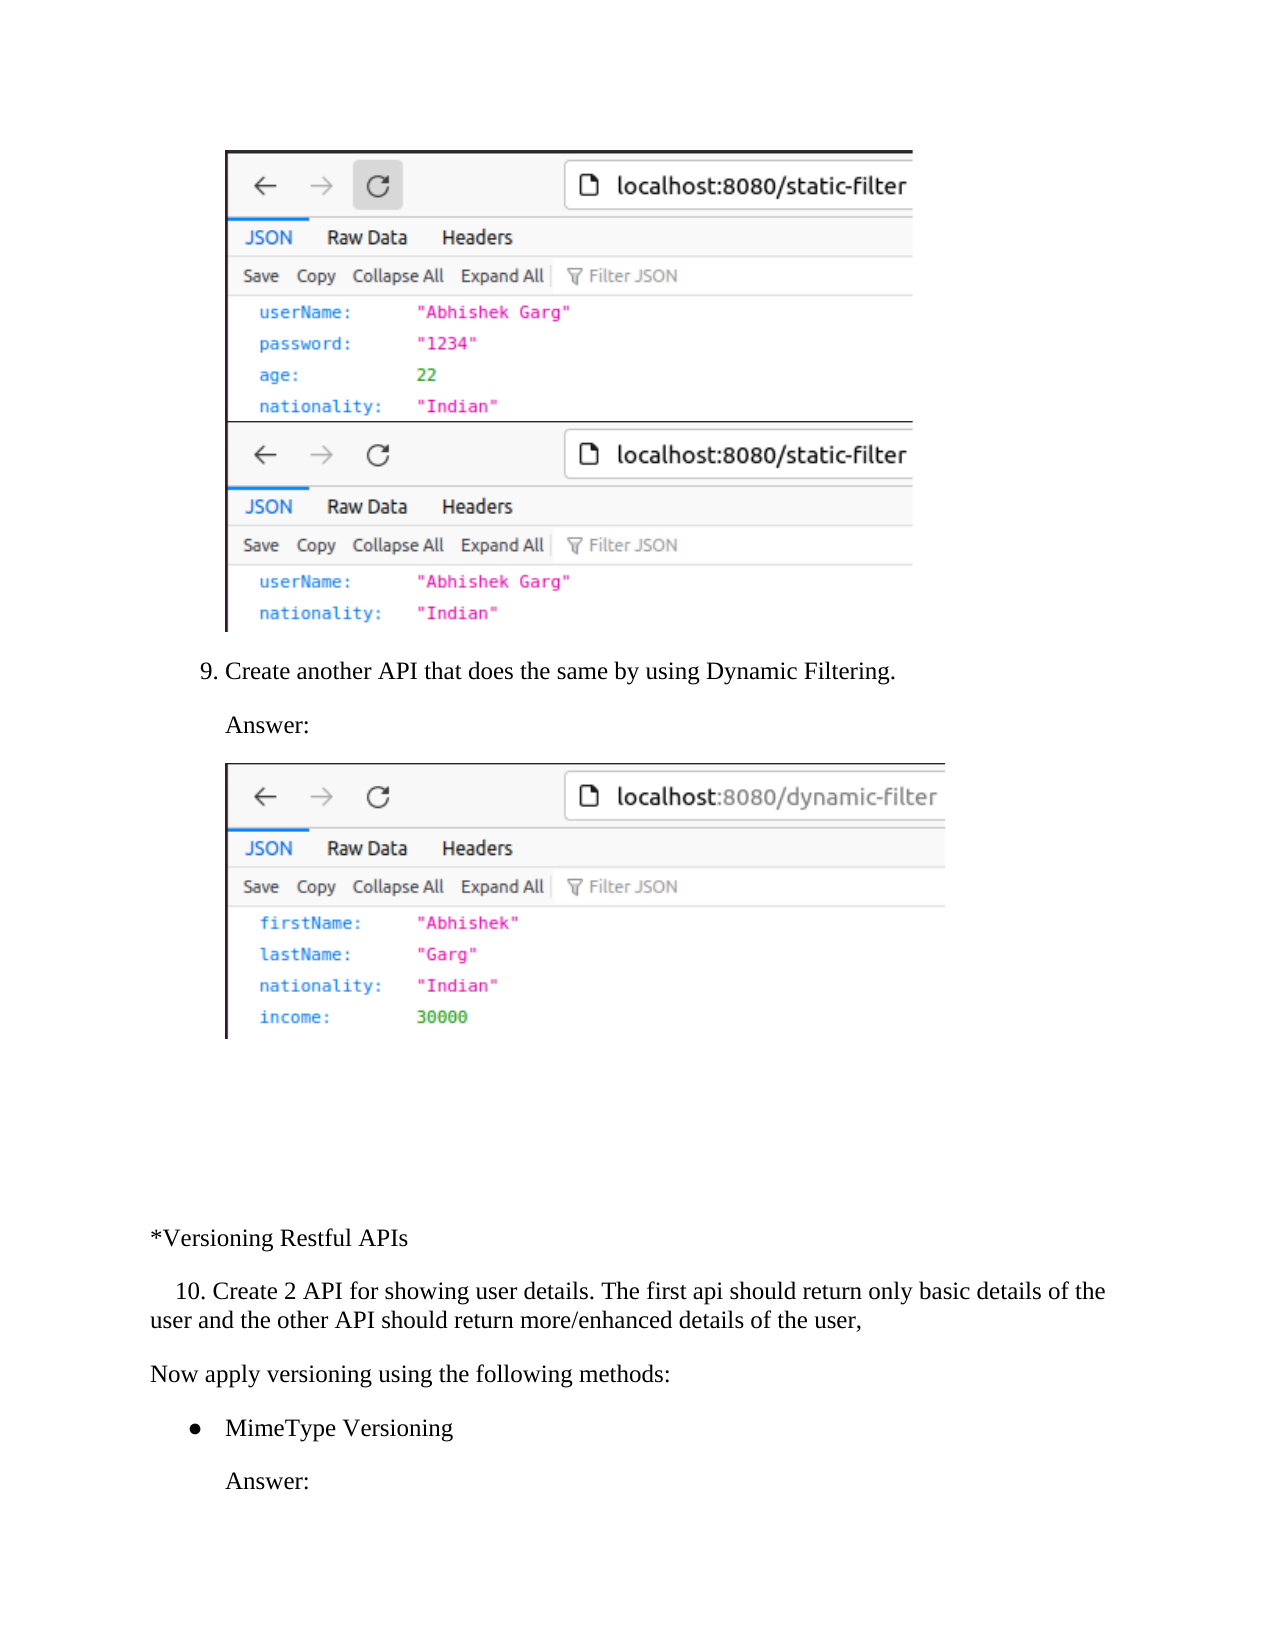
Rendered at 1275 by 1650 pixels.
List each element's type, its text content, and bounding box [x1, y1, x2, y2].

picture [225, 150, 913, 632]
text Answer: [225, 1466, 1125, 1495]
text Now apply versioning using the following methods: [150, 1359, 1125, 1388]
text 9. Create another API that does the same by using Dynamic Filtering. [150, 656, 1125, 685]
picture [225, 763, 946, 1039]
text Answer: [225, 710, 1125, 739]
text *Versioning Restful APIs [150, 1223, 1125, 1251]
text 10. Create 2 API for showing user details. The first api should return only basic details of the user and the other API should return more/enhanced details of the user, [150, 1276, 1125, 1334]
list MimeType Versioning [187, 1413, 1125, 1441]
